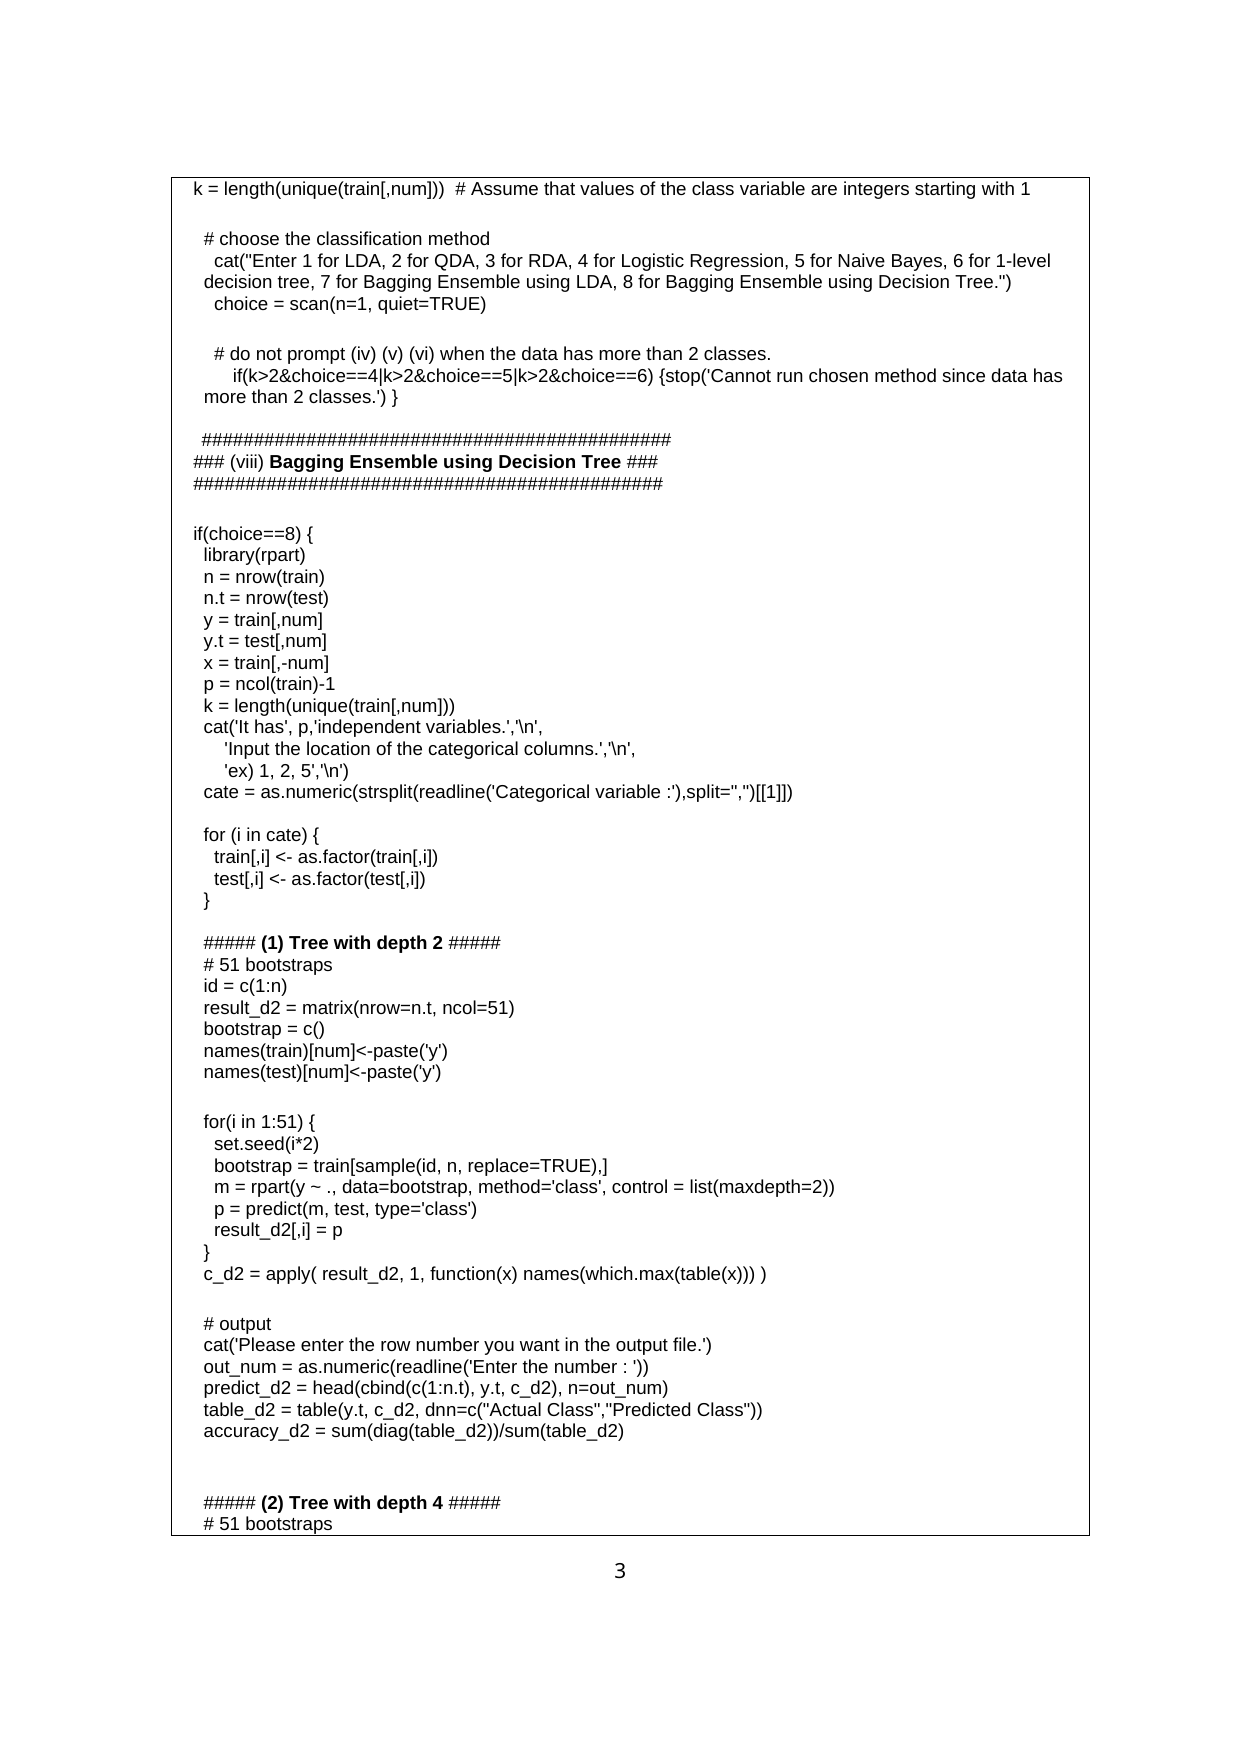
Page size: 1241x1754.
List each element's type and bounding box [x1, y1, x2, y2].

table_header [172, 178, 1089, 1535]
